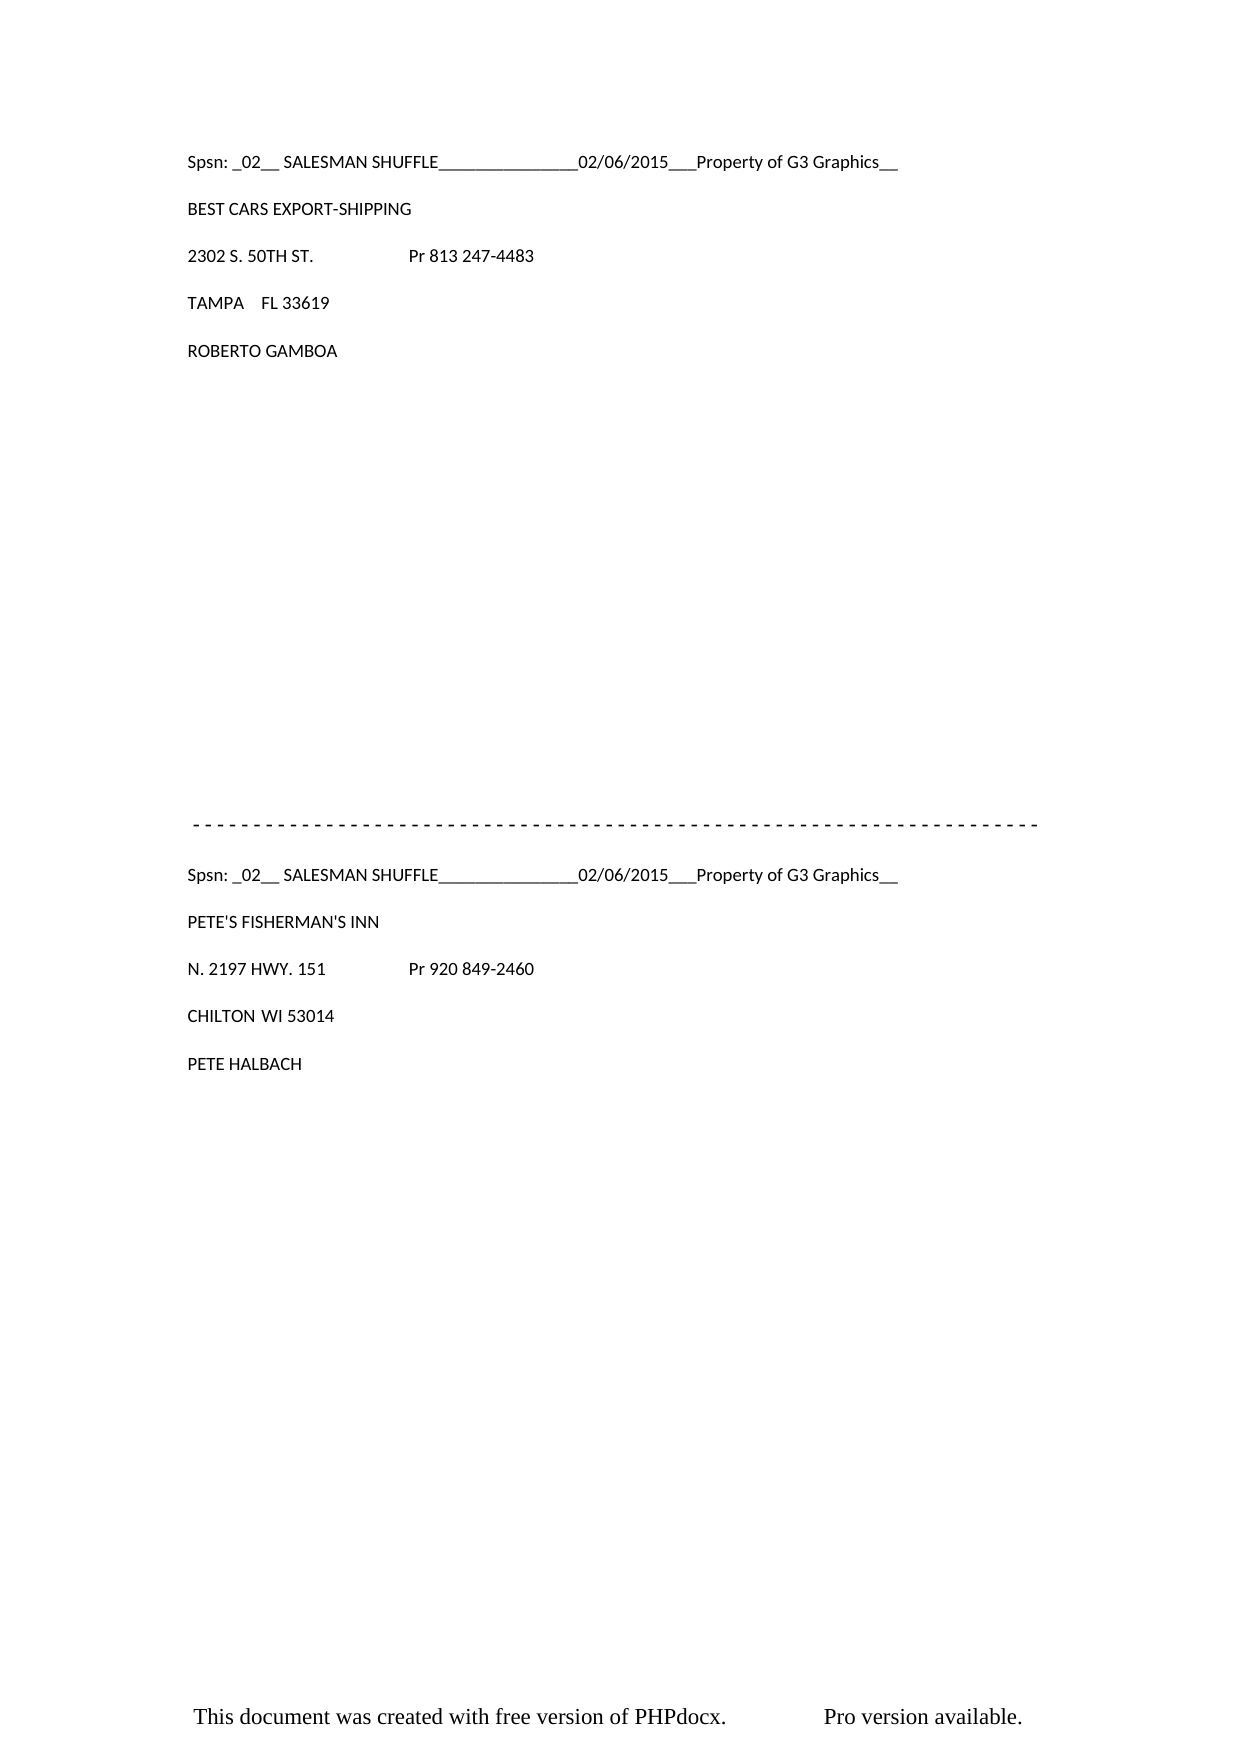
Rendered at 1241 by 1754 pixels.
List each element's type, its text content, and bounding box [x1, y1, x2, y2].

text ROBERTO GAMBOA [187, 339, 1053, 362]
text Spsn: _02__ SALESMAN SHUFFLE_______________02/06/2015___Property of G3 Graphics__ [187, 150, 1053, 173]
text Spsn: _02__ SALESMAN SHUFFLE_______________02/06/2015___Property of G3 Graphics__ [187, 863, 1053, 886]
text PETE HALBACH [187, 1052, 1053, 1075]
text BEST CARS EXPORT-SHIPPING [187, 197, 1053, 220]
text TAMPA FL 33619 [187, 292, 1053, 314]
text CHILTON WI 53014 [187, 1005, 1053, 1028]
text 2302 S. 50TH ST. Pr 813 247-4483 [187, 244, 1053, 267]
text N. 2197 HWY. 151 Pr 920 849-2460 [187, 957, 1053, 980]
text PETE'S FISHERMAN'S INN [187, 910, 1053, 933]
text - - - - - - - - - - - - - - - - - - - - - - - - - - - - - - - - - - - - - - - - - - - - - - - - - - - - - - - - - - - - - - - - - - - - - - [187, 810, 1053, 838]
